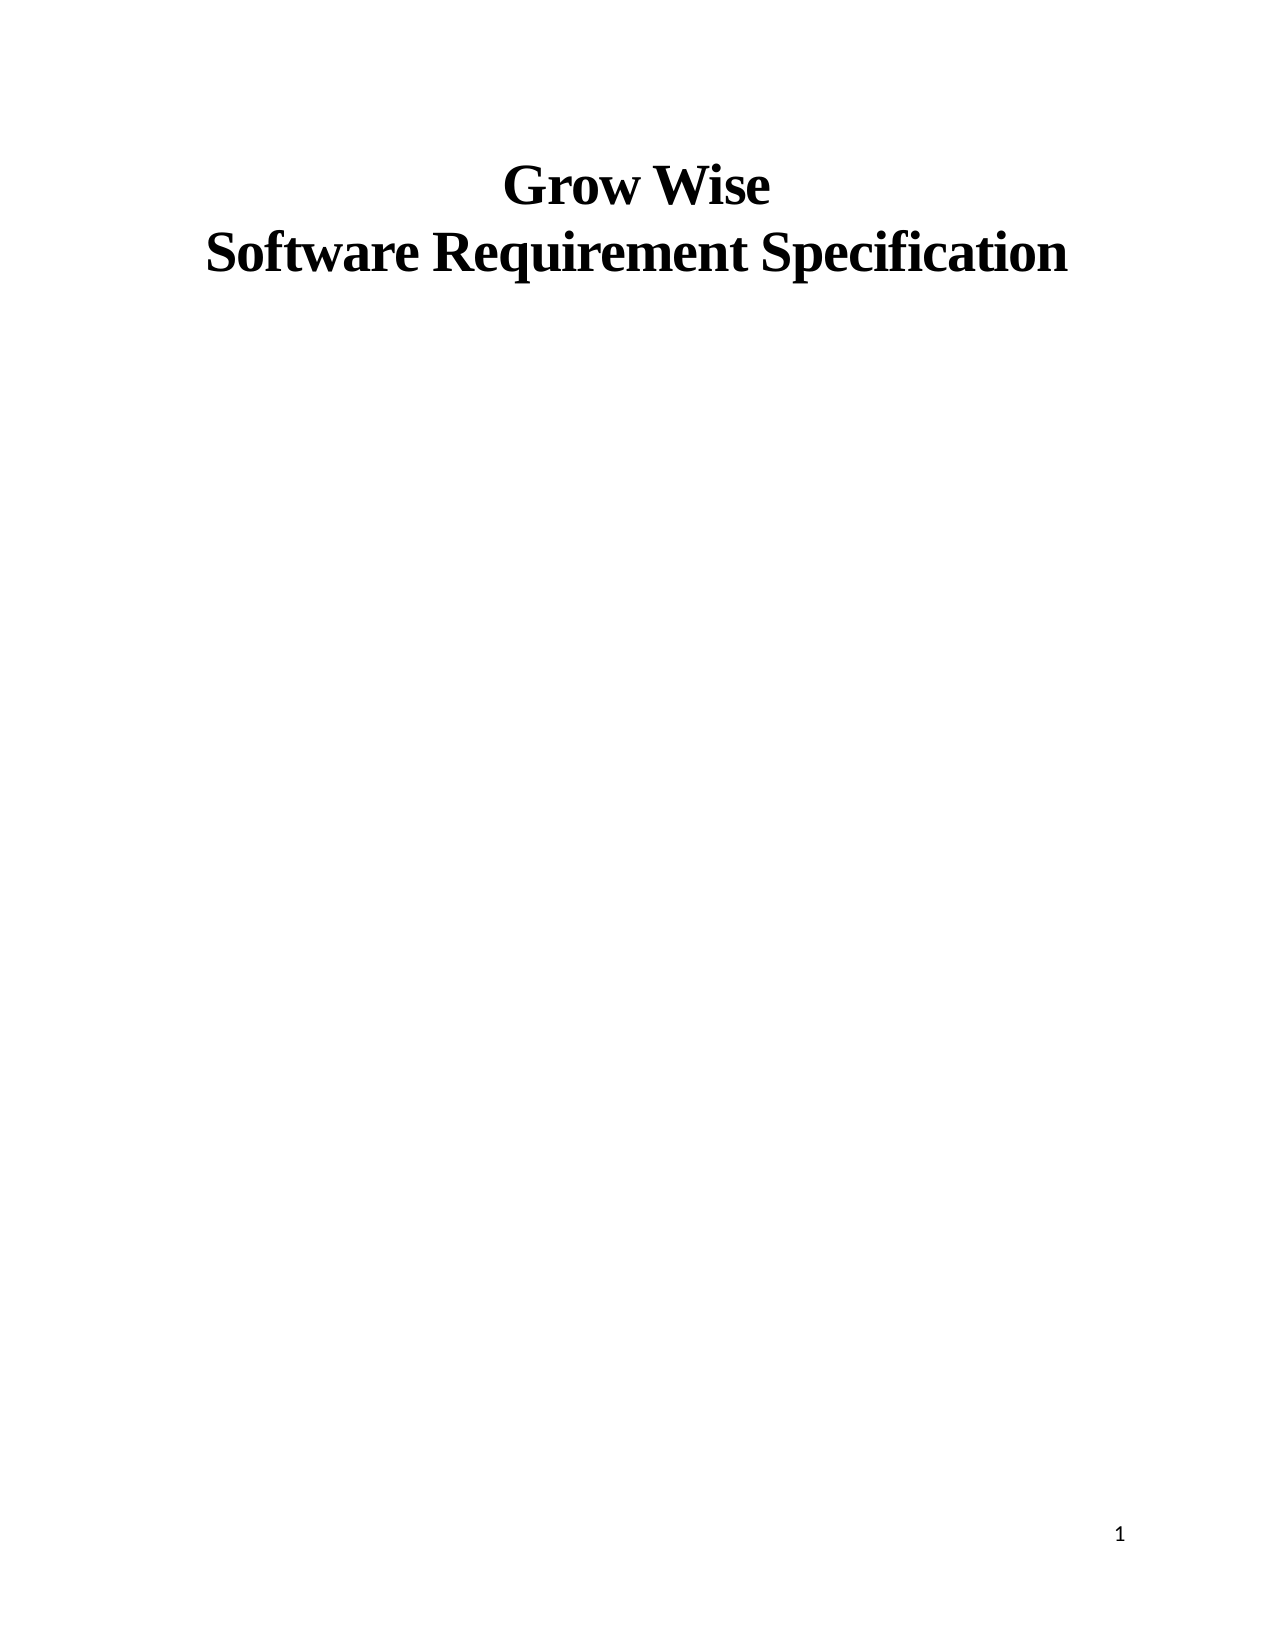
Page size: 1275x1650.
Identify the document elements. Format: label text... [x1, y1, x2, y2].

title Software Requirement Specification [150, 217, 1125, 284]
title Grow Wise [150, 150, 1125, 217]
